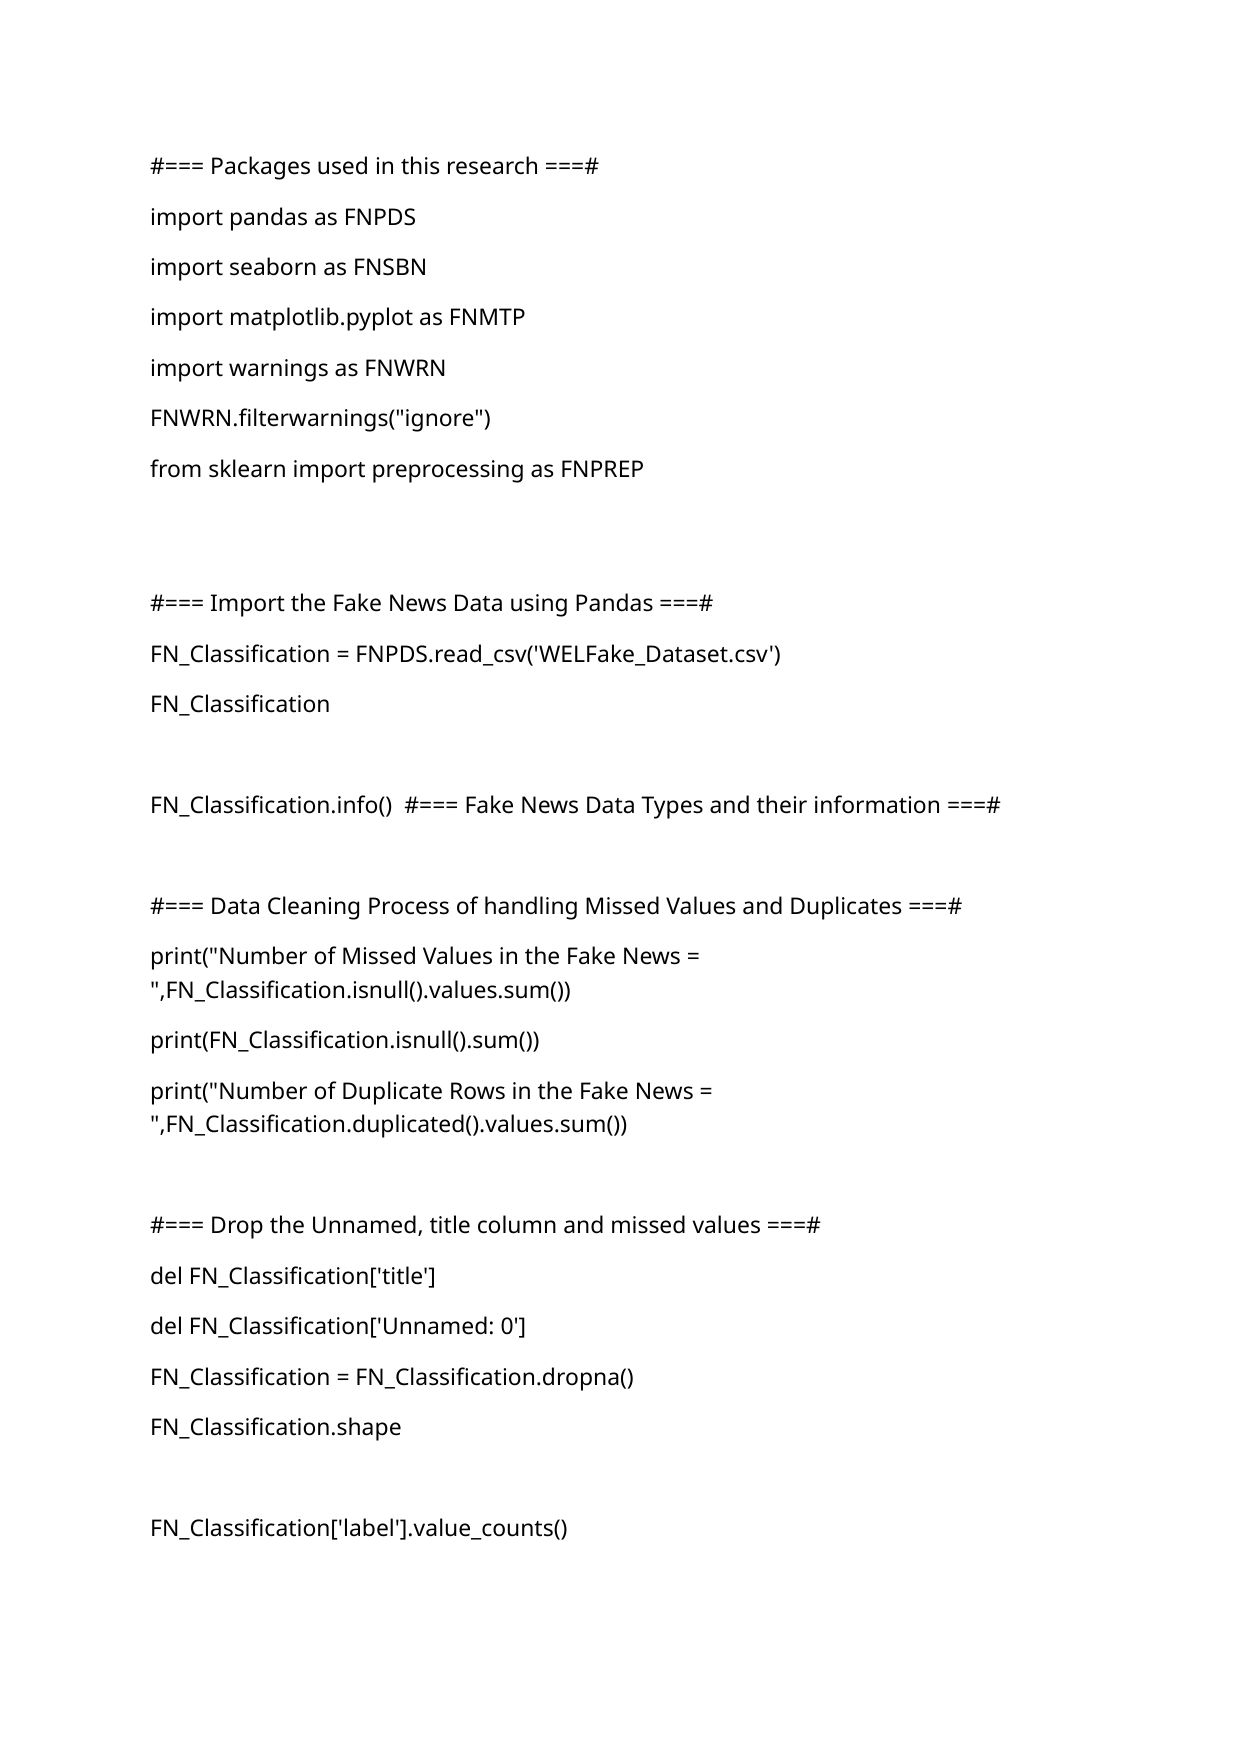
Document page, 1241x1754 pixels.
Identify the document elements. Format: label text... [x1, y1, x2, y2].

text print("Number of Missed Values in the Fake News = ",FN_Classification.isnull().values.sum()) [150, 940, 1090, 1005]
text #=== Data Cleaning Process of handling Missed Values and Duplicates ===# [150, 889, 1090, 921]
text FNWRN.filterwarnings("ignore") [150, 402, 1090, 433]
text FN_Classification = FNPDS.read_csv('WELFake_Dataset.csv') [150, 637, 1090, 669]
text del FN_Classification['title'] [150, 1259, 1090, 1291]
text import warnings as FNWRN [150, 352, 1090, 383]
text #=== Packages used in this research ===# [150, 150, 1090, 181]
text from sklearn import preprocessing as FNPREP [150, 452, 1090, 484]
text print("Number of Duplicate Rows in the Fake News = ",FN_Classification.duplicated().values.sum()) [150, 1074, 1090, 1139]
text FN_Classification['label'].value_counts() [150, 1512, 1090, 1543]
text print(FN_Classification.isnull().sum()) [150, 1024, 1090, 1055]
text #=== Import the Fake News Data using Pandas ===# [150, 587, 1090, 618]
text import pandas as FNPDS [150, 200, 1090, 232]
text del FN_Classification['Unnamed: 0'] [150, 1310, 1090, 1341]
text FN_Classification.info() #=== Fake News Data Types and their information ===# [150, 789, 1090, 820]
text FN_Classification = FN_Classification.dropna() [150, 1360, 1090, 1392]
text FN_Classification [150, 688, 1090, 719]
text FN_Classification.shape [150, 1411, 1090, 1442]
text import matplotlib.pyplot as FNMTP [150, 301, 1090, 332]
text #=== Drop the Unnamed, title column and missed values ===# [150, 1209, 1090, 1240]
text import seaborn as FNSBN [150, 251, 1090, 282]
